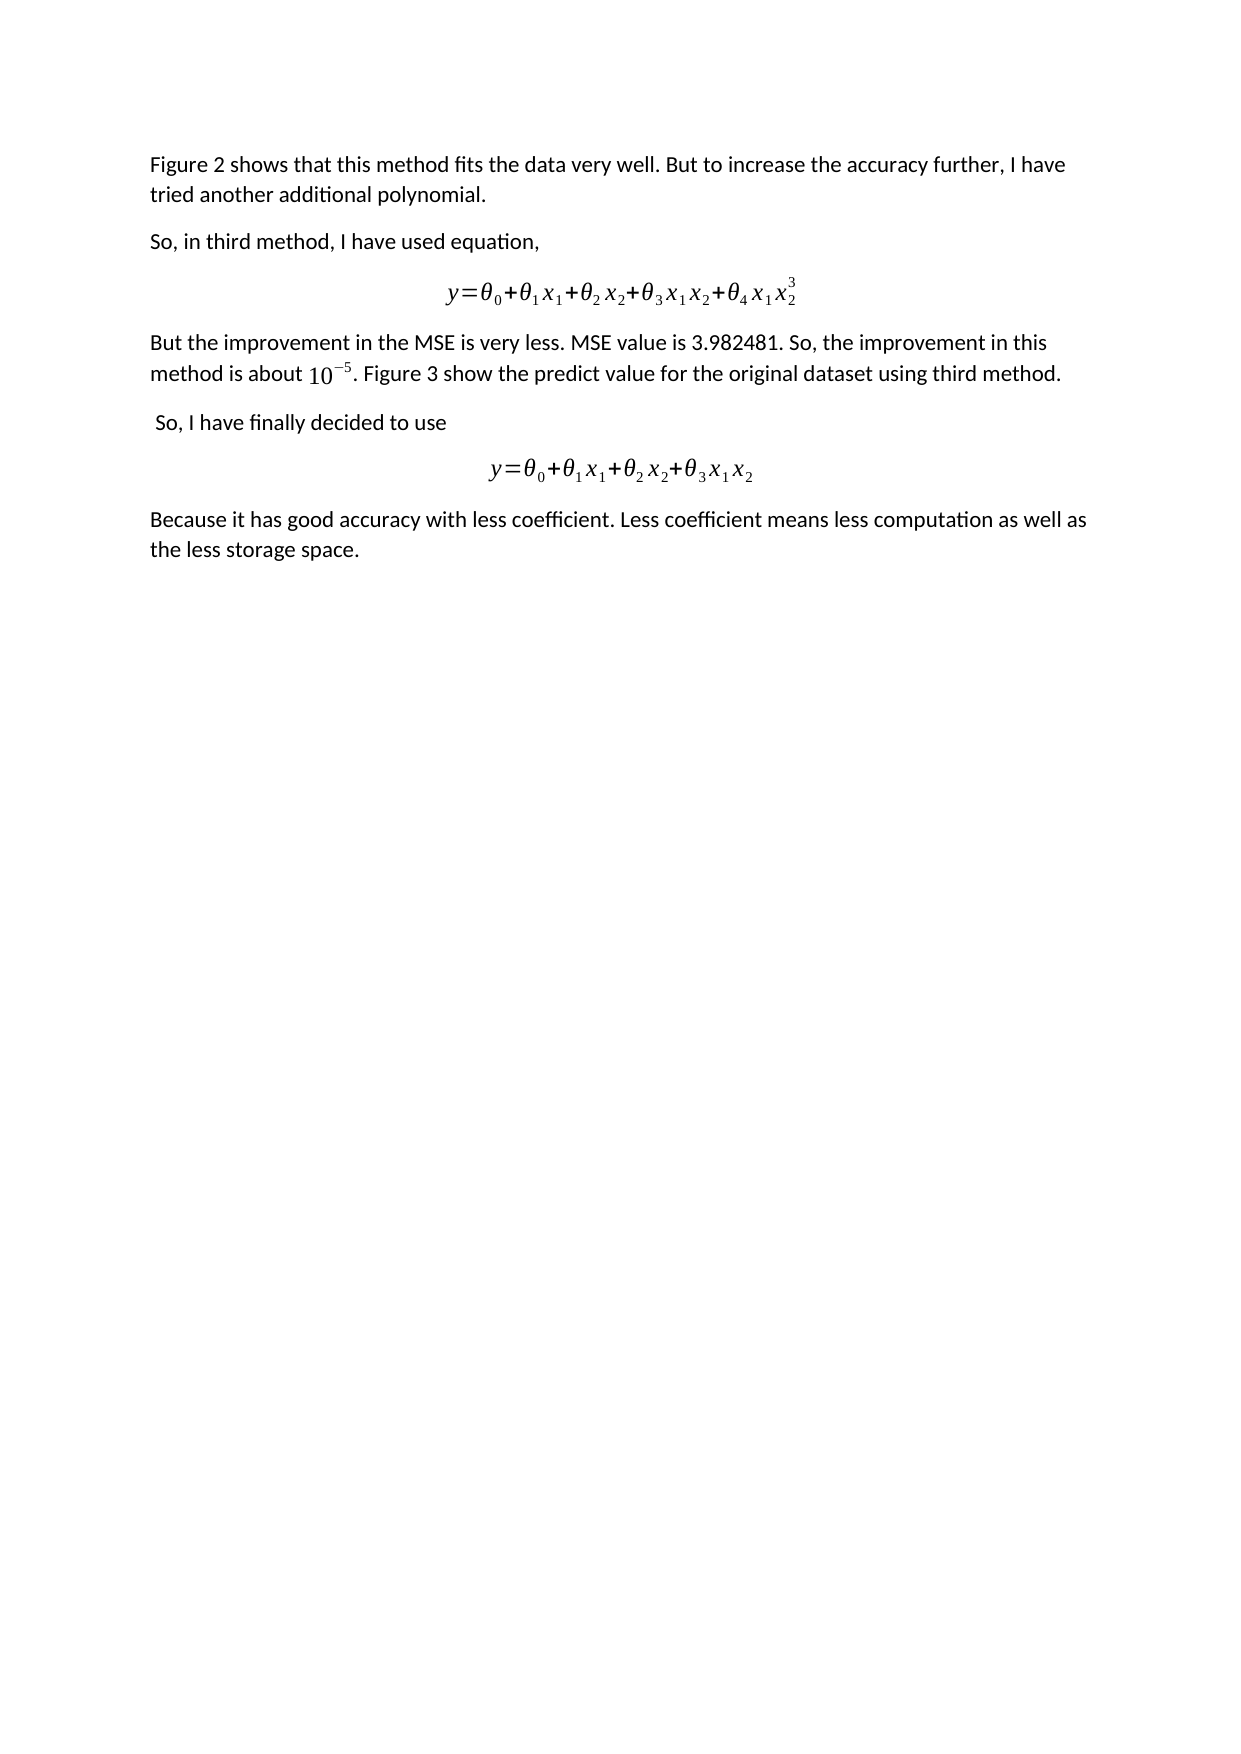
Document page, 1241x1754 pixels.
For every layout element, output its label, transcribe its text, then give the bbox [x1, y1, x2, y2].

text So, in third method, I have used equation, [150, 227, 1090, 255]
text Because it has good accuracy with less coefficient. Less coefficient means less computation as well as the less storage space. [150, 505, 1090, 563]
text So, I have finally decided to use [150, 408, 1090, 436]
text Figure 2 shows that this method fits the data very well. But to increase the accuracy further, I have tried another additional polynomial. [150, 150, 1090, 208]
text But the improvement in the MSE is very less. MSE value is 3.982481. So, the improvement in this method is about . Figure 3 show the predict value for the original dataset using third method. [150, 328, 1090, 389]
